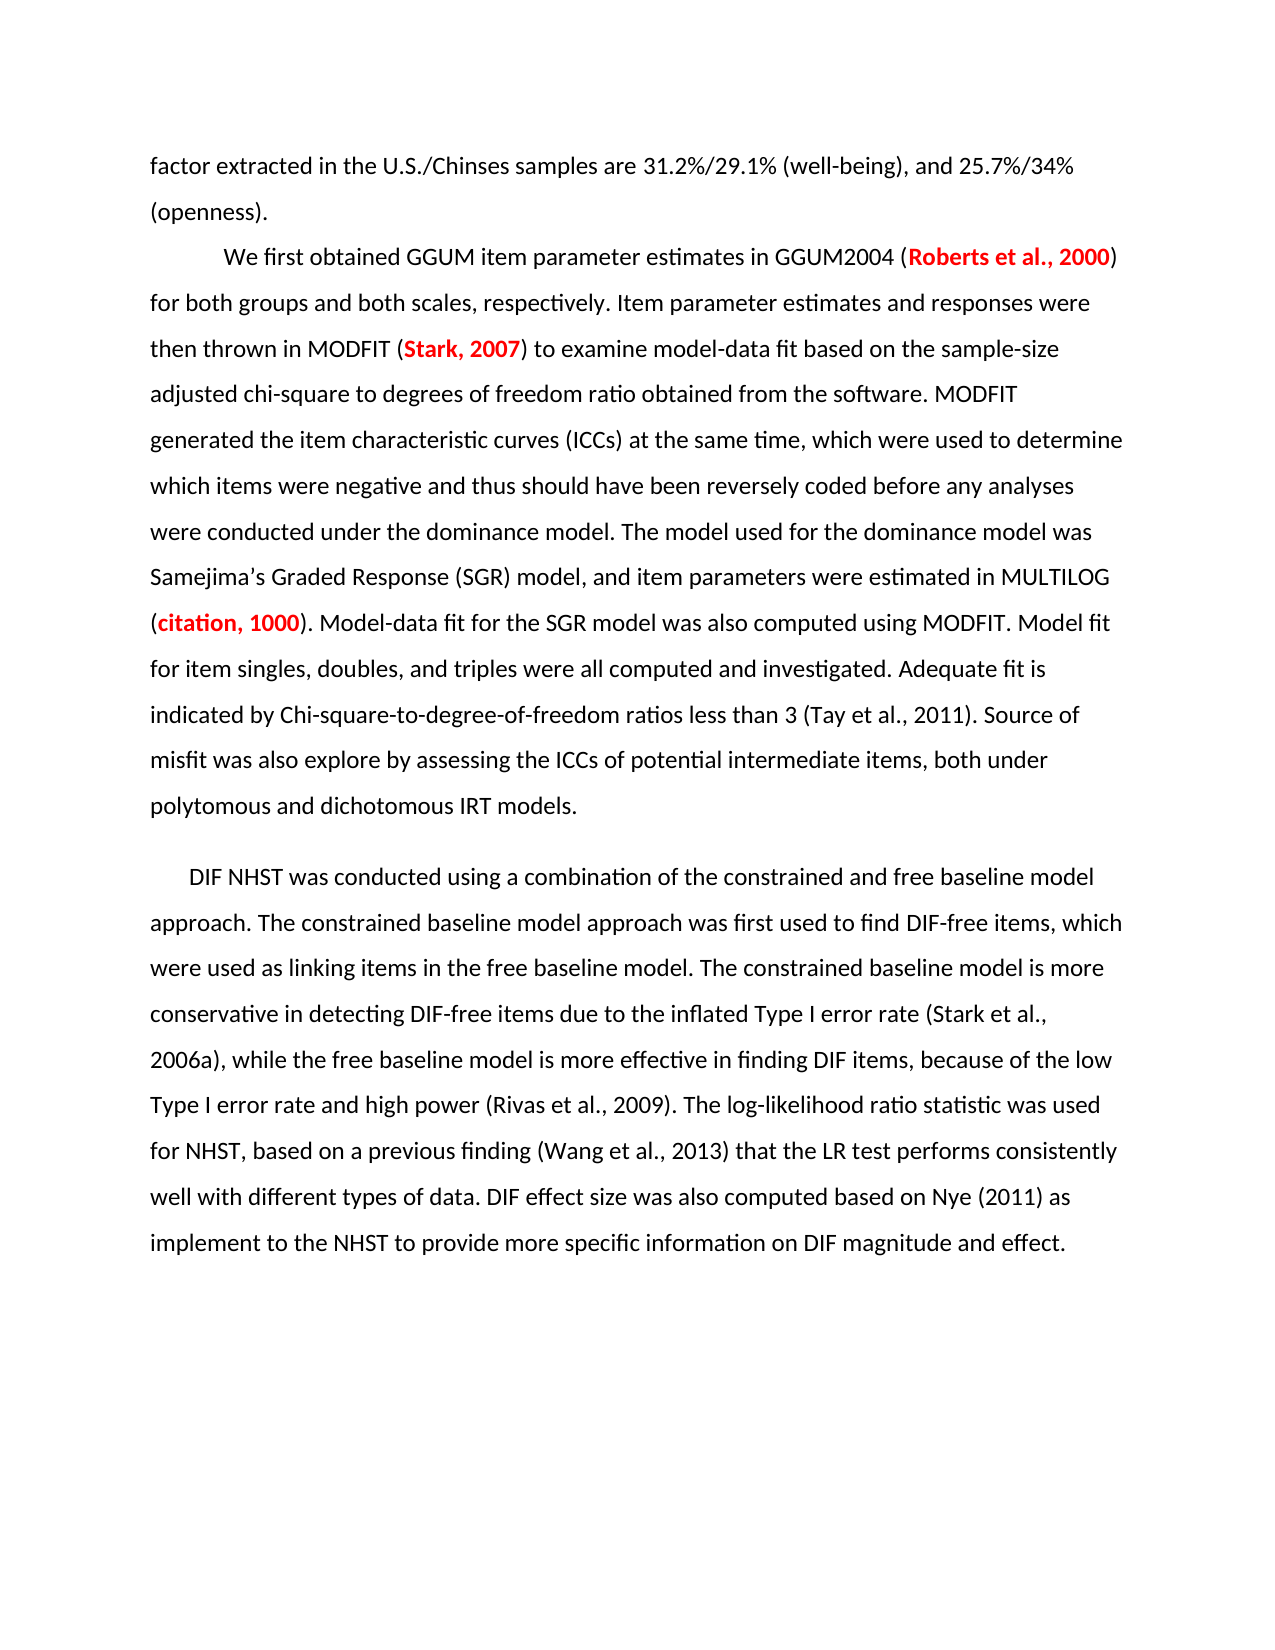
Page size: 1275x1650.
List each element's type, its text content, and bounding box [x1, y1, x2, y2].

text We first obtained item parameter estimates in GGUM2004 (Roberts et al., 2000) for both groups and both . Item parameter estimates and responses were thrown in MODFIT (Stark, 2007) to examine model-data fit based on the sample-size adjusted chi-square to degrees of freedom ratio obtained from the software. MODFIT generated the item characteristic curves (ICCs) at the same time, which were used to determine which items were negative and reversely coded before analyses under the dominance model. The model used for the dominance model was Samejima’s Graded Response (SGR) model, and item parameters were estimated in MULTILOG (citation, 1000). [150, 241, 1125, 821]
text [150, 150, 1125, 226]
